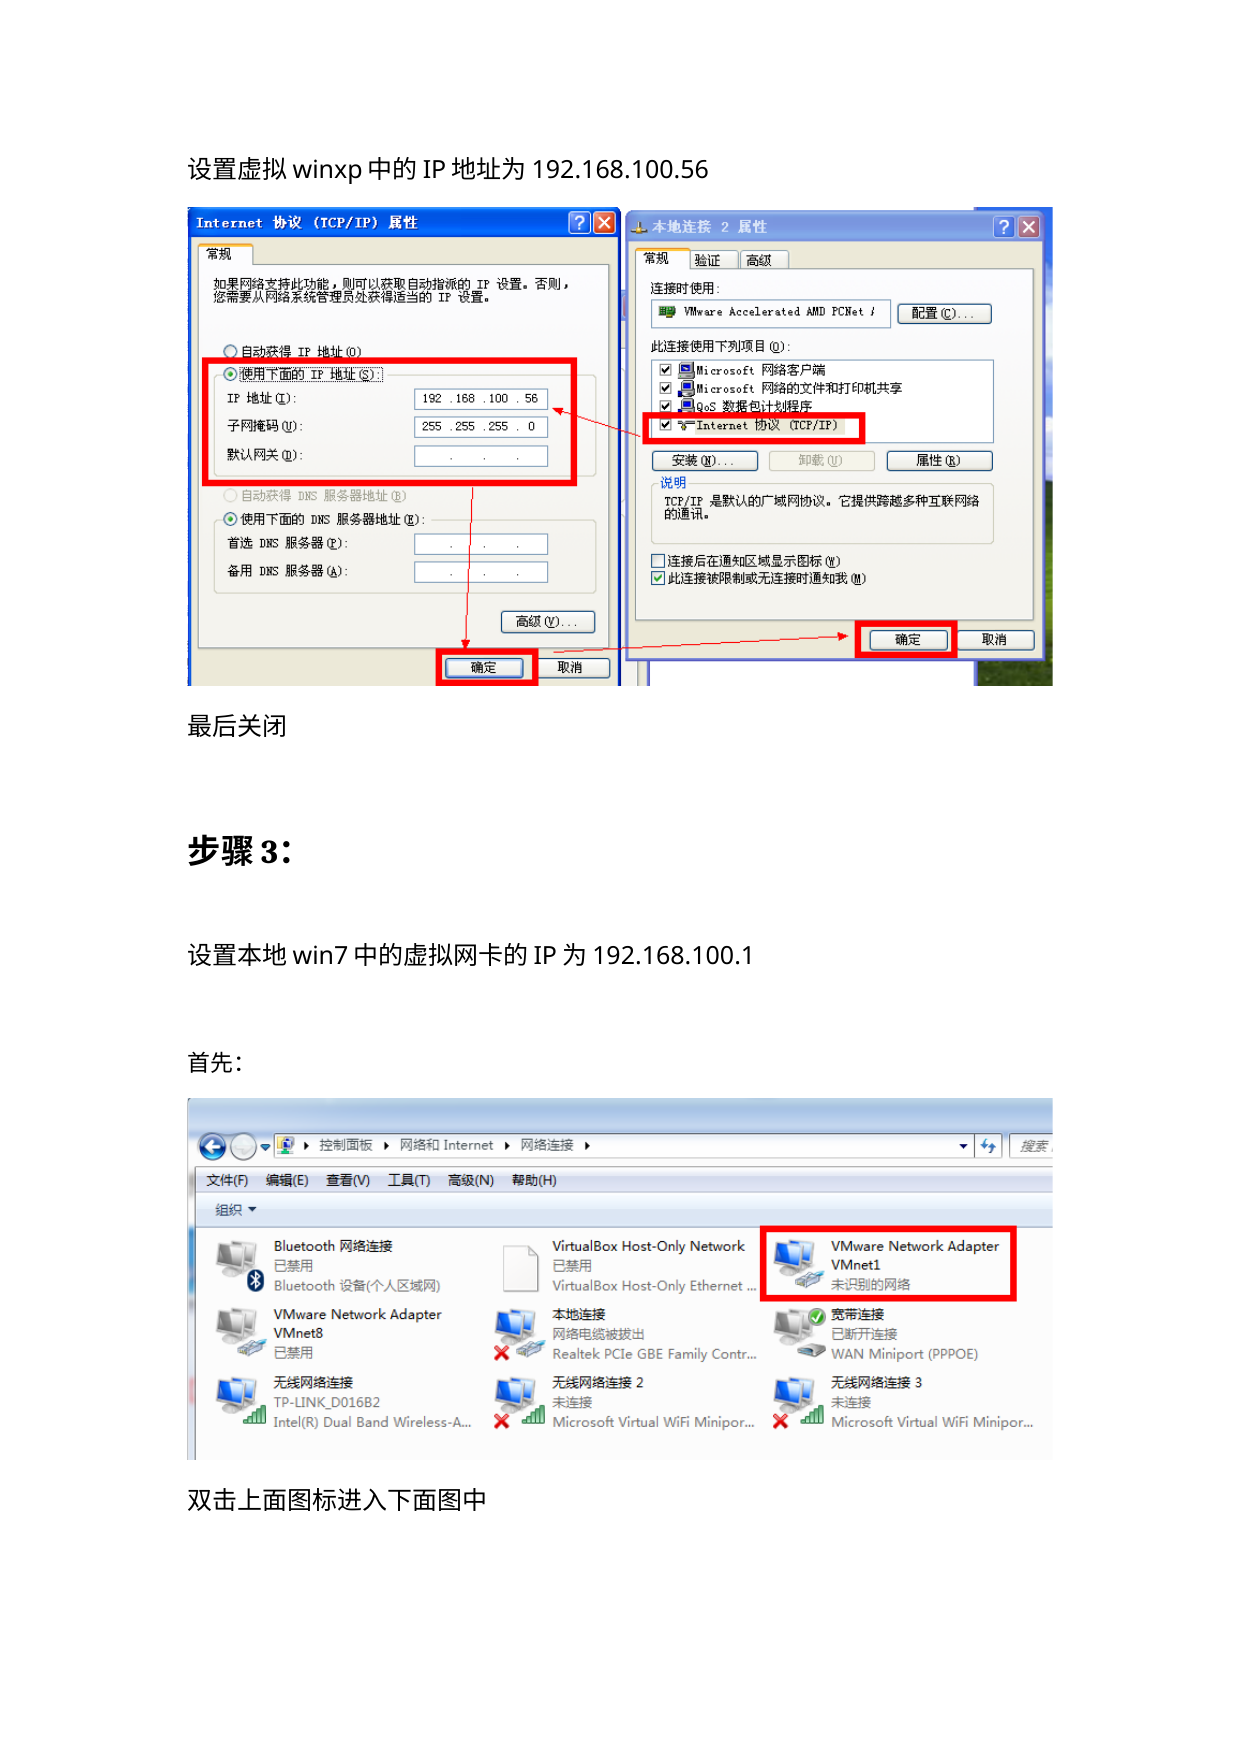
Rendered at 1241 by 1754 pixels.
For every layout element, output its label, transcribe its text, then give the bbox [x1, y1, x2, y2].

text 首先： [187, 1045, 1053, 1078]
picture [187, 1098, 1053, 1460]
picture [187, 207, 1053, 686]
text 最后关闭 [187, 707, 1053, 743]
text 双击上面图标进入下面图中 [187, 1481, 1053, 1517]
text 设置虚拟winxp中的IP地址为192.168.100.56 [187, 150, 1053, 186]
subtitle 步骤3： [187, 825, 1053, 873]
text 设置本地win7中的虚拟网卡的IP为192.168.100.1 [187, 936, 1053, 972]
